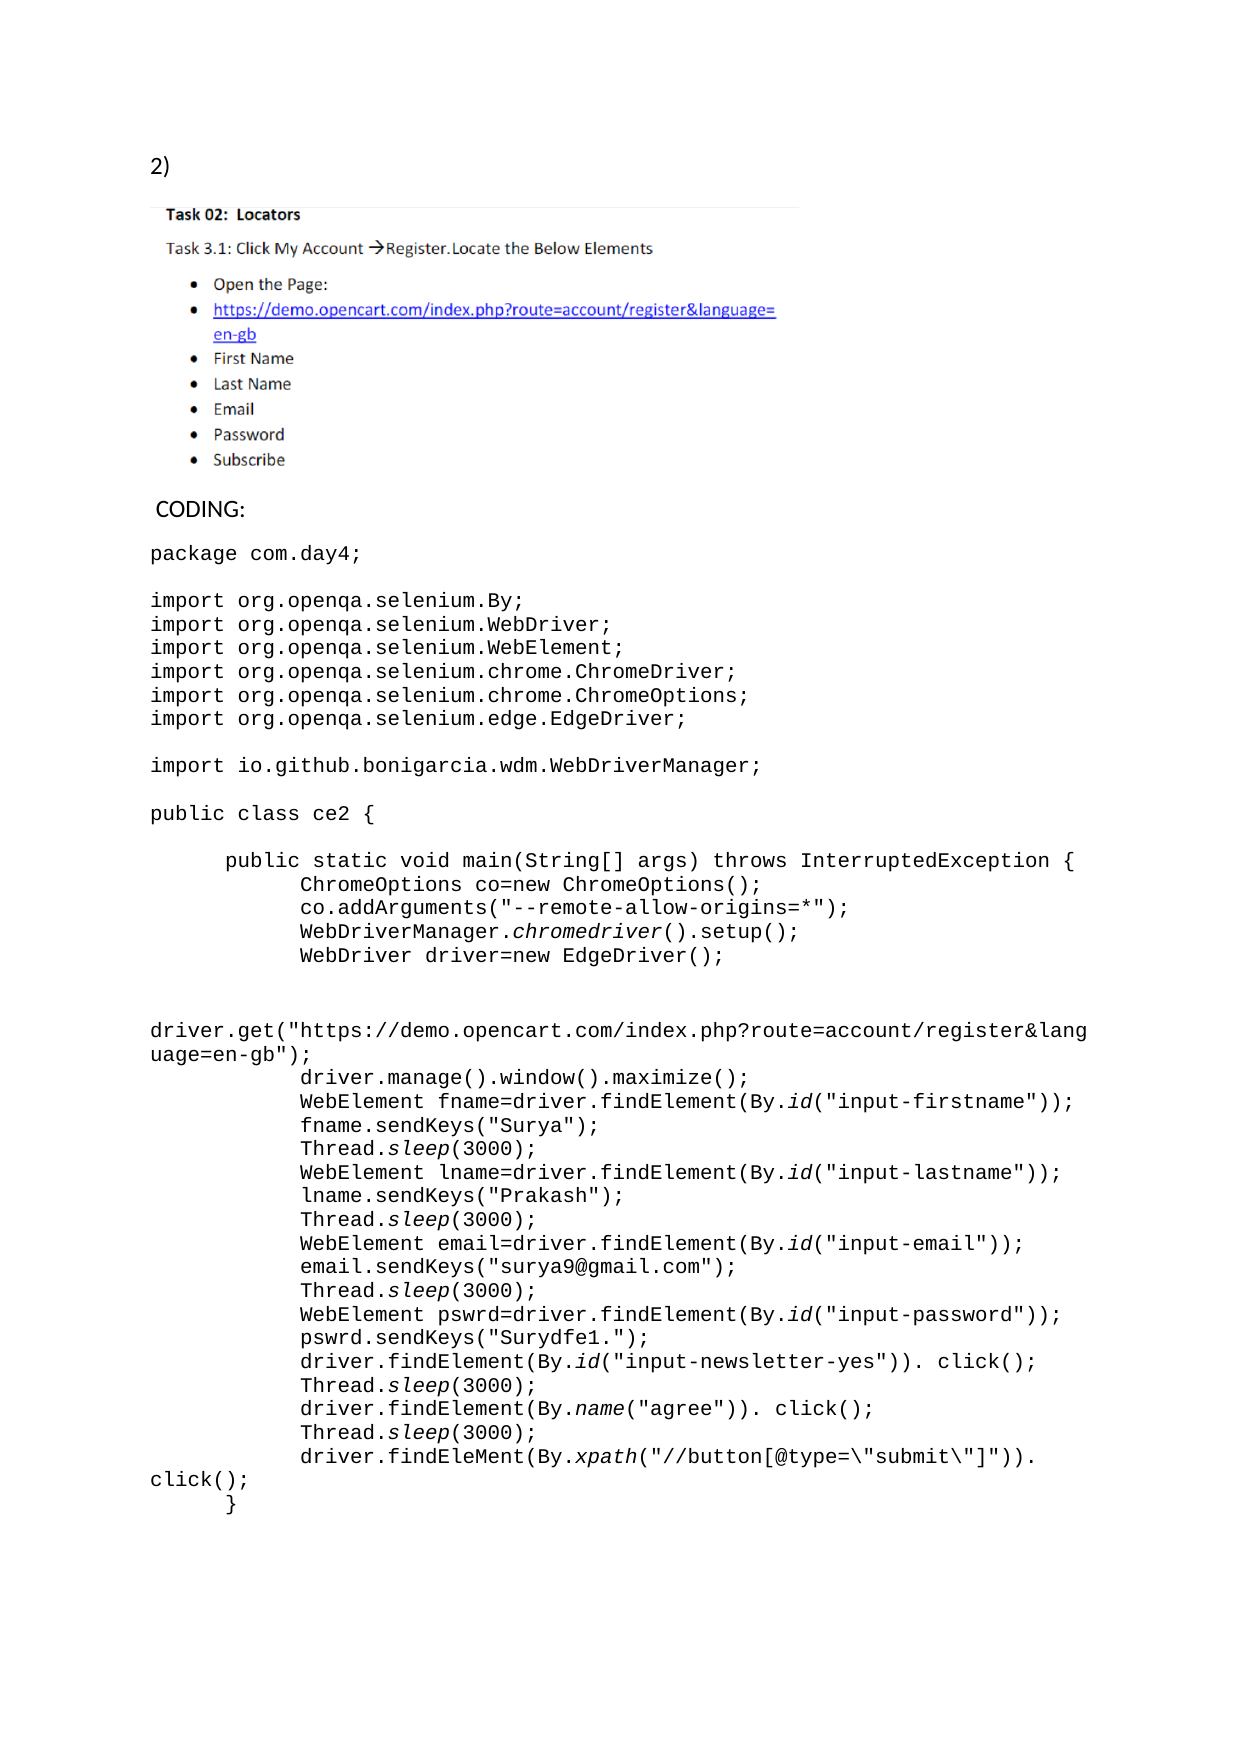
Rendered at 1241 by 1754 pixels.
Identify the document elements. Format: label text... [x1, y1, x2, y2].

picture [150, 199, 800, 475]
text 2) [150, 150, 1090, 181]
text email.sendKeys("surya9@gmail.com"); [150, 1256, 1090, 1280]
text fname.sendKeys("Surya"); [150, 1114, 1090, 1138]
text import org.openqa.selenium.chrome.ChromeDriver; [150, 661, 1090, 684]
text Thread.sleep(3000); [150, 1375, 1090, 1398]
text package com.day4; [150, 543, 1090, 566]
text import org.openqa.selenium.edge.EdgeDriver; [150, 708, 1090, 732]
text ChromeOptions co=new ChromeOptions(); [150, 874, 1090, 897]
text driver.findElement(By.id("input-newsletter-yes")). click(); [150, 1351, 1090, 1375]
text import org.openqa.selenium.WebDriver; [150, 614, 1090, 637]
text import org.openqa.selenium.By; [150, 590, 1090, 614]
text lname.sendKeys("Prakash"); [150, 1186, 1090, 1209]
text driver.manage().window().maximize(); [150, 1067, 1090, 1091]
text Thread.sleep(3000); [150, 1209, 1090, 1233]
text import org.openqa.selenium.chrome.ChromeOptions; [150, 684, 1090, 708]
text WebElement lname=driver.findElement(By.id("input-lastname")); [150, 1162, 1090, 1186]
text Thread.sleep(3000); [150, 1280, 1090, 1304]
text driver.findElement(By.name("agree")). click(); [150, 1398, 1090, 1422]
text WebElement fname=driver.findElement(By.id("input-firstname")); [150, 1091, 1090, 1114]
text WebDriverManager.chromedriver().setup(); [150, 921, 1090, 945]
text import io.github.bonigarcia.wdm.WebDriverManager; [150, 756, 1090, 779]
text Thread.sleep(3000); [150, 1138, 1090, 1162]
text } [150, 1493, 1090, 1517]
text CODING: [150, 493, 1090, 524]
text driver.get("https://demo.opencart.com/index.php?route=account/register&language=en-gb"); [150, 968, 1090, 1067]
text public class ce2 { [150, 803, 1090, 826]
text Thread.sleep(3000); [150, 1422, 1090, 1446]
text co.addArguments("--remote-allow-origins=*"); [150, 897, 1090, 921]
text public static void main(String[] args) throws InterruptedException { [150, 850, 1090, 874]
text driver.findEleMent(By.xpath("//button[@type=\"submit\"]")). click(); [150, 1446, 1090, 1493]
text pswrd.sendKeys("Surydfe1."); [150, 1327, 1090, 1351]
text WebElement pswrd=driver.findElement(By.id("input-password")); [150, 1304, 1090, 1327]
text WebElement email=driver.findElement(By.id("input-email")); [150, 1233, 1090, 1256]
text WebDriver driver=new EdgeDriver(); [150, 945, 1090, 968]
text import org.openqa.selenium.WebElement; [150, 637, 1090, 661]
